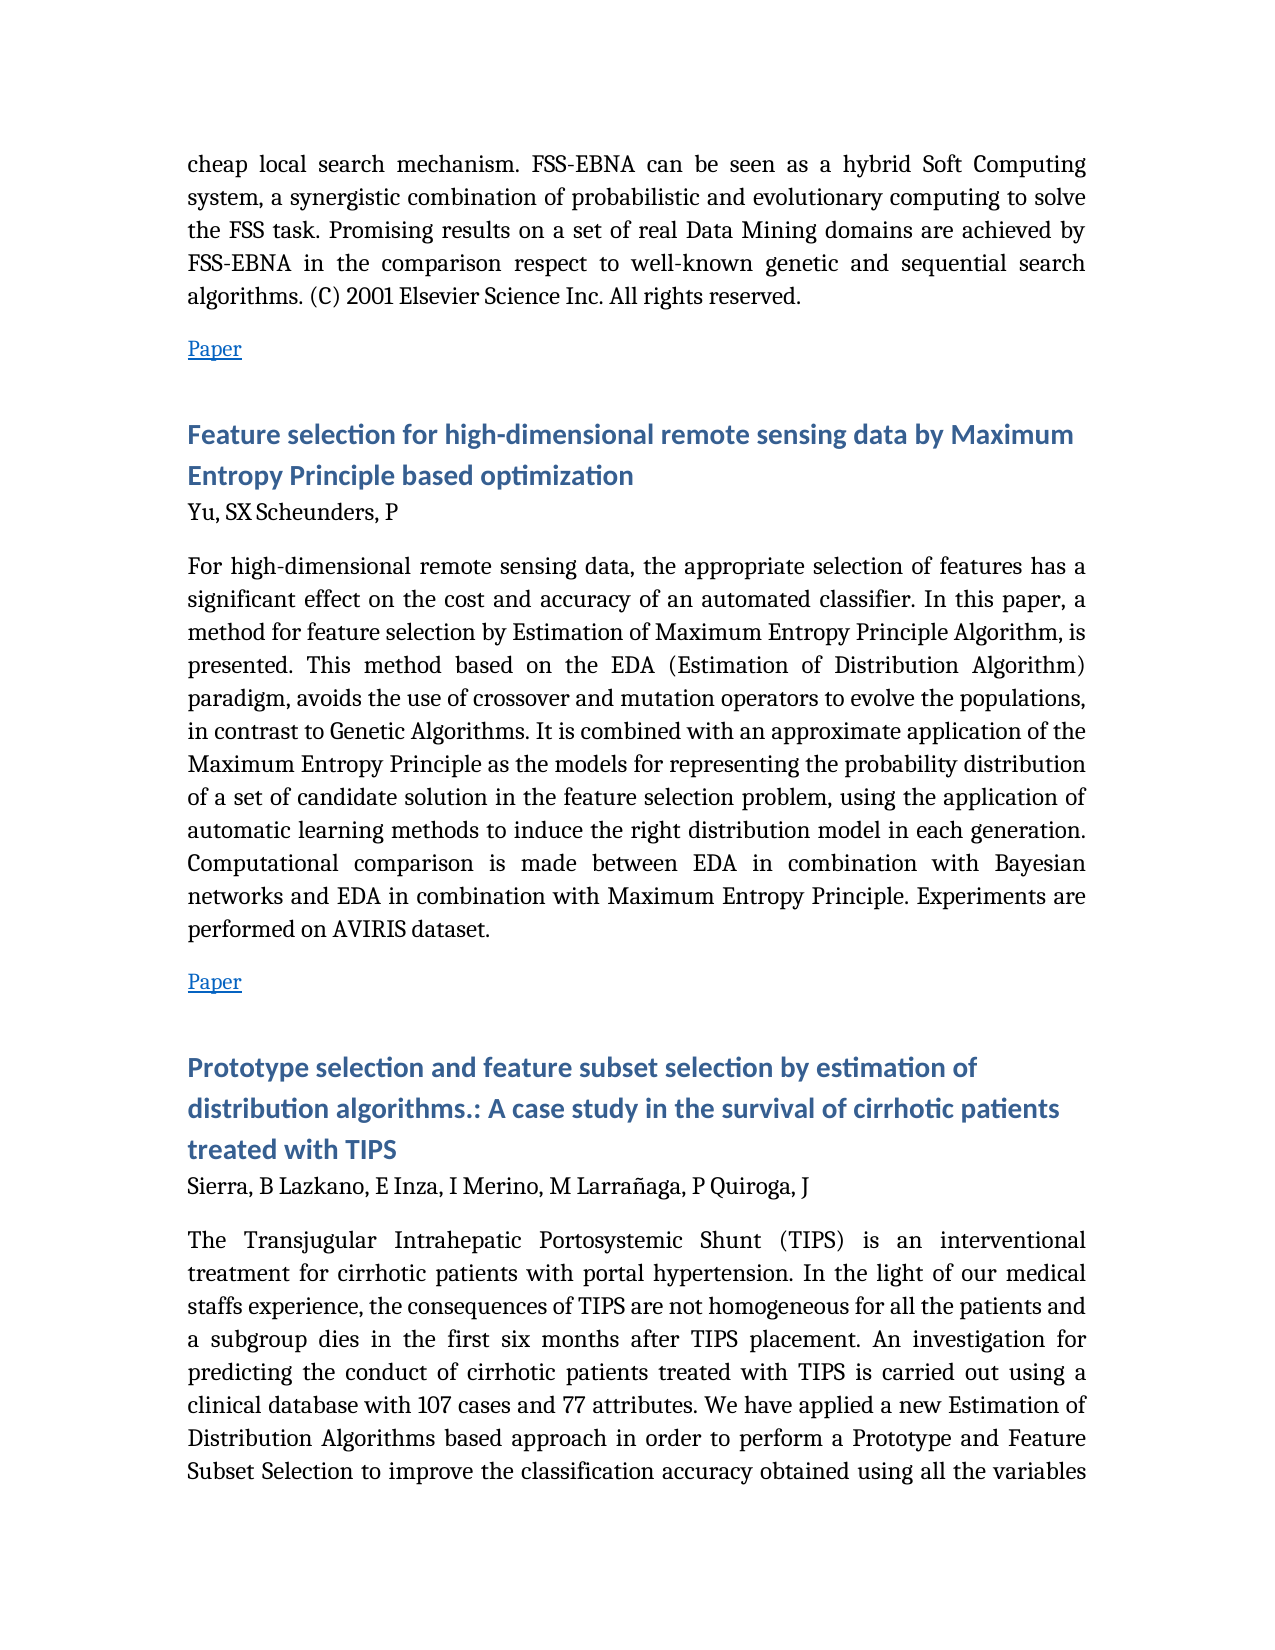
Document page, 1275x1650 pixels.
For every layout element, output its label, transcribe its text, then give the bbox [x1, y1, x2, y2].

text For high-dimensional remote sensing data, the appropriate selection of features has a significant effect on the cost and accuracy of an automated classifier. In this paper, a method for feature selection by Estimation of Maximum Entropy Principle Algorithm, is presented. This method based on the EDA (Estimation of Distribution Algorithm) paradigm, avoids the use of crossover and mutation operators to evolve the populations, in contrast to Genetic Algorithms. It is combined with an approximate application of the Maximum Entropy Principle as the models for representing the probability distribution of a set of candidate solution in the feature selection problem, using the application of automatic learning methods to induce the right distribution model in each generation. Computational comparison is made between EDA in combination with Bayesian networks and EDA in combination with Maximum Entropy Principle. Experiments are performed on AVIRIS dataset. [187, 552, 1087, 944]
text Yu, SX Scheunders, P [187, 498, 1087, 527]
subtitle Prototype selection and feature subset selection by estimation of distribution algorithms.: A case study in the survival of cirrhotic patients treated with TIPS [187, 1049, 1087, 1167]
text Paper [187, 969, 1087, 995]
text Sierra, B Lazkano, E Inza, I Merino, M Larrañaga, P Quiroga, J [187, 1172, 1087, 1201]
subtitle Feature selection for high-dimensional remote sensing data by Maximum Entropy Principle based optimization [187, 416, 1087, 493]
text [187, 150, 1087, 311]
text Paper [187, 336, 1087, 362]
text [187, 1226, 1087, 1486]
